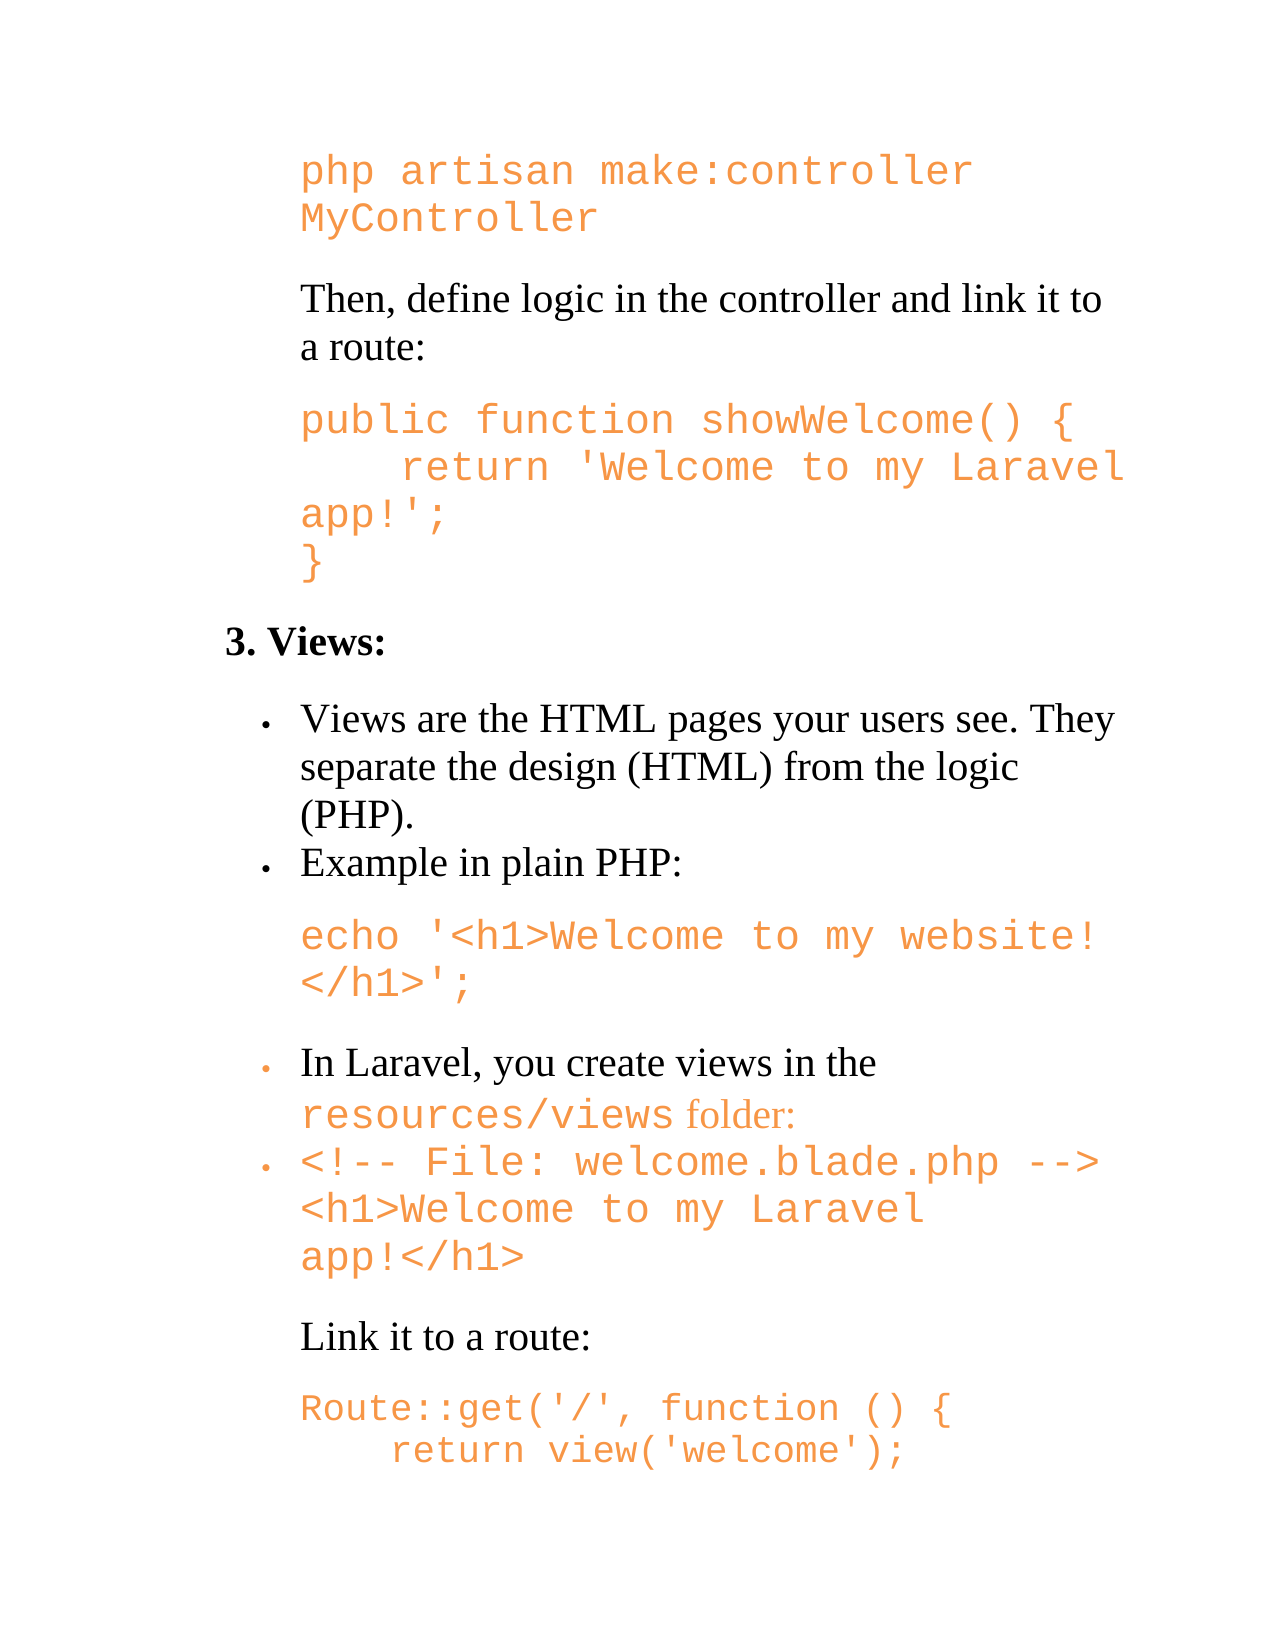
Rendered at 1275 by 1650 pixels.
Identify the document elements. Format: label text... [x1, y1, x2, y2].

text echo '<h1>Welcome to my website!</h1>'; [300, 914, 1125, 1009]
text Link it to a route: [300, 1312, 1125, 1359]
text Then, define logic in the controller and link it to a route: [300, 273, 1125, 369]
list Example in plain PHP: [262, 837, 1125, 885]
text } [300, 540, 1125, 587]
text Route::get('/', function () { [300, 1389, 1125, 1431]
text <h1>Welcome to my Laravel app!</h1> [300, 1188, 1125, 1282]
list <!-- File: welcome.blade.php --> [262, 1141, 1125, 1188]
text 3. Views: [225, 616, 1125, 664]
list Views are the HTML pages your users see. They separate the design (HTML) from the logic (PHP). [262, 693, 1125, 837]
text return 'Welcome to my Laravel app!'; [300, 446, 1125, 540]
text return view('welcome'); [300, 1431, 1125, 1474]
list In Laravel, you create views in the resources/views folder: [262, 1038, 1125, 1141]
text public function showWelcome() { [300, 398, 1125, 446]
text php artisan make:controller MyController [300, 150, 1125, 244]
